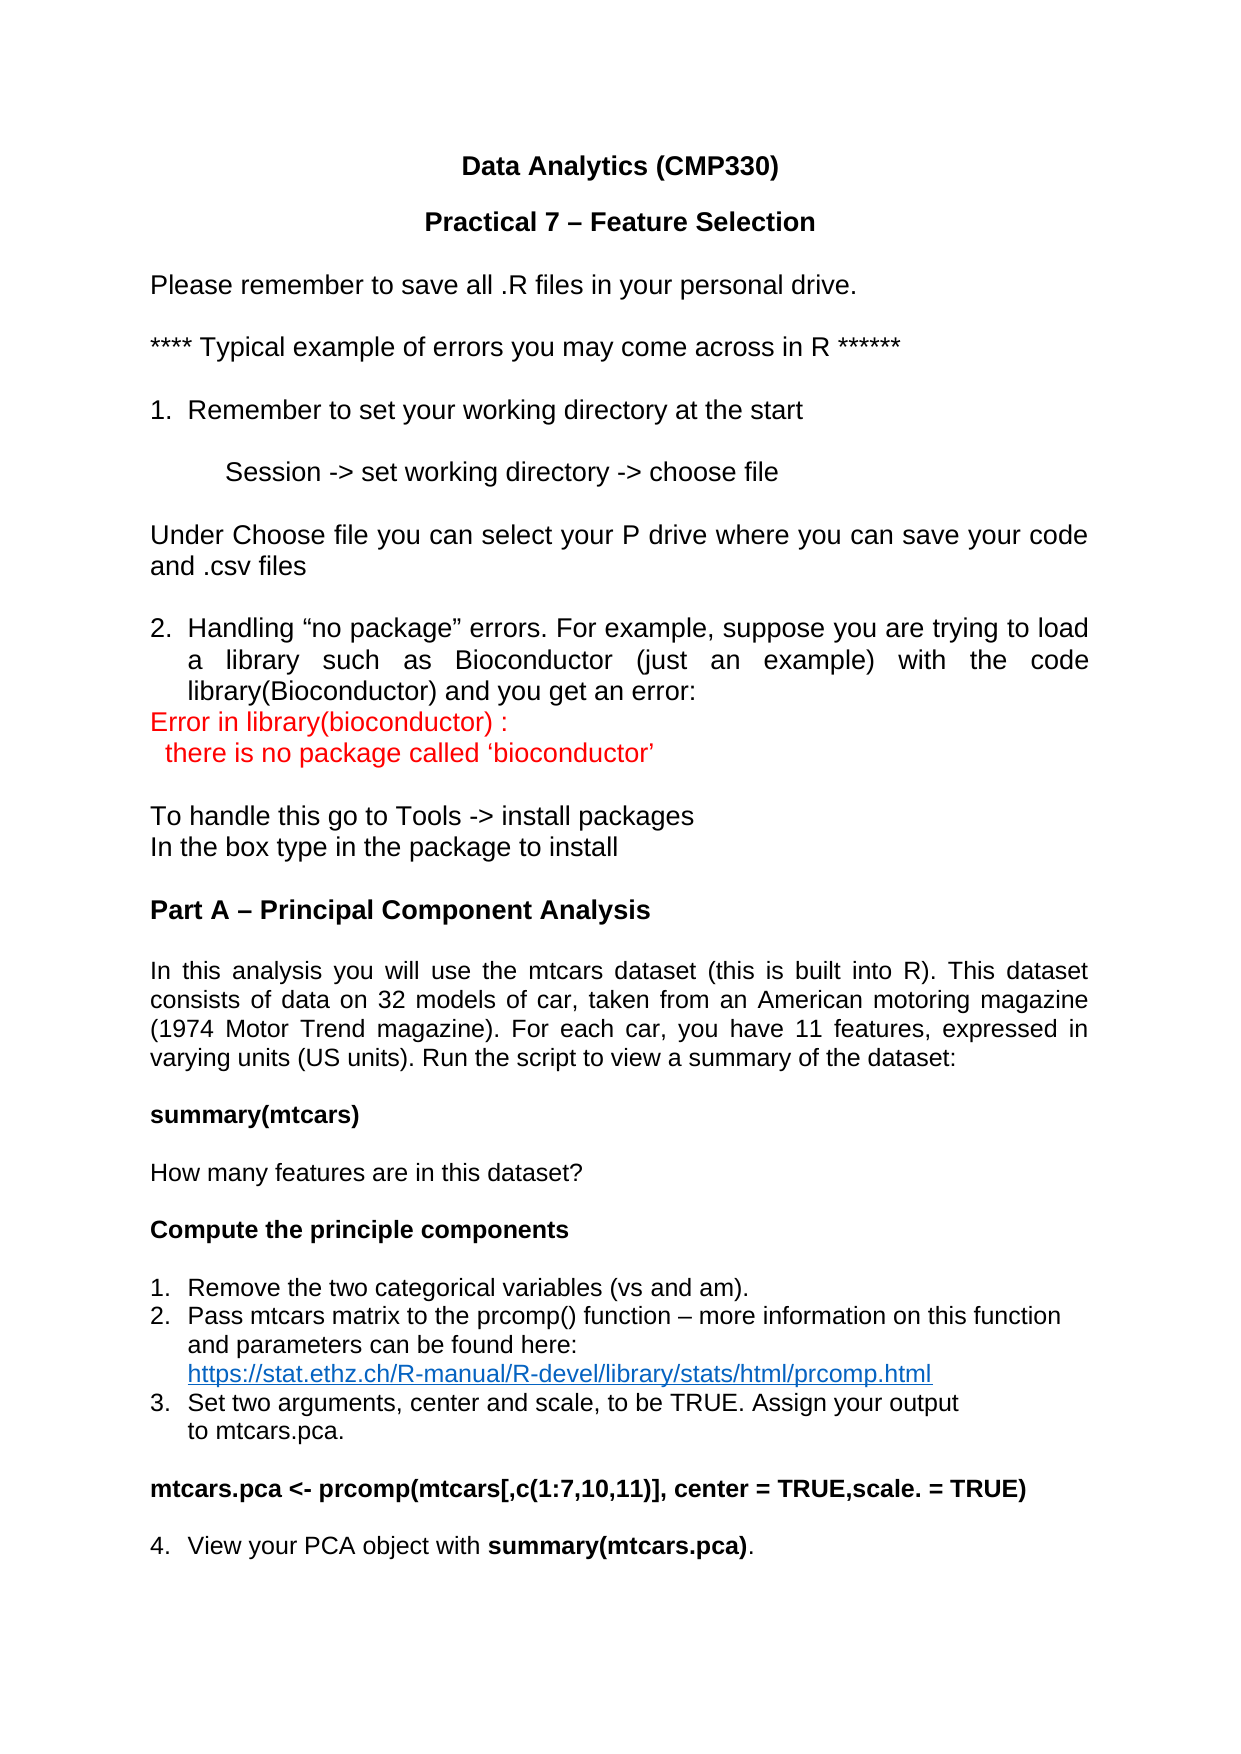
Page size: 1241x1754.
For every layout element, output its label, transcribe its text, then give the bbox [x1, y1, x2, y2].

text **** Typical example of errors you may come across in R ****** [150, 331, 1090, 362]
text How many features are in this dataset? [150, 1157, 1090, 1186]
text To handle this go to Tools -> install packages [150, 800, 1090, 831]
text summary(mtcars) [150, 1100, 1090, 1129]
list Handling “no package” errors. For example, suppose you are trying to load a library such as Bioconductor (just an example) with the code library(Bioconductor) and you get an error: [150, 612, 1090, 706]
list Session -> set working directory -> choose file [225, 456, 1090, 487]
list Pass mtcars matrix to the prcomp() function – more information on this function and parameters can be found here: https://stat.ethz.ch/R-manual/R-devel/library/stats/html/prcomp.html [150, 1301, 1090, 1387]
text In the box type in the package to install [150, 831, 1090, 862]
list View your PCA object with summary(mtcars.pca). [150, 1531, 1090, 1560]
list Remove the two categorical variables (vs and am). [150, 1272, 1090, 1301]
text there is no package called ‘bioconductor’ [150, 737, 1090, 769]
list Set two arguments, center and scale, to be TRUE. Assign your output to mtcars.pca. [150, 1387, 1090, 1445]
text mtcars.pca <- prcomp(mtcars[,c(1:7,10,11)], center = TRUE,scale. = TRUE) [150, 1474, 1090, 1502]
text In this analysis you will use the mtcars dataset (this is built into R). This dataset consists of data on 32 models of car, taken from an American motoring magazine (1974 Motor Trend magazine). For each car, you have 11 features, expressed in varying units (US units). Run the script to view a summary of the dataset: [150, 956, 1090, 1071]
subtitle Practical 7 – Feature Selection [150, 206, 1090, 237]
text Compute the principle components [150, 1215, 1090, 1244]
text Error in library(bioconductor) : [150, 706, 1090, 737]
text Under Choose file you can select your P drive where you can save your code and .csv files [150, 519, 1090, 581]
text Please remember to save all .R files in your personal drive. [150, 269, 1090, 300]
text Data Analytics (CMP330) [150, 150, 1090, 181]
text Part A – Principal Component Analysis [150, 894, 1090, 925]
list Remember to set your working directory at the start [150, 394, 1090, 425]
